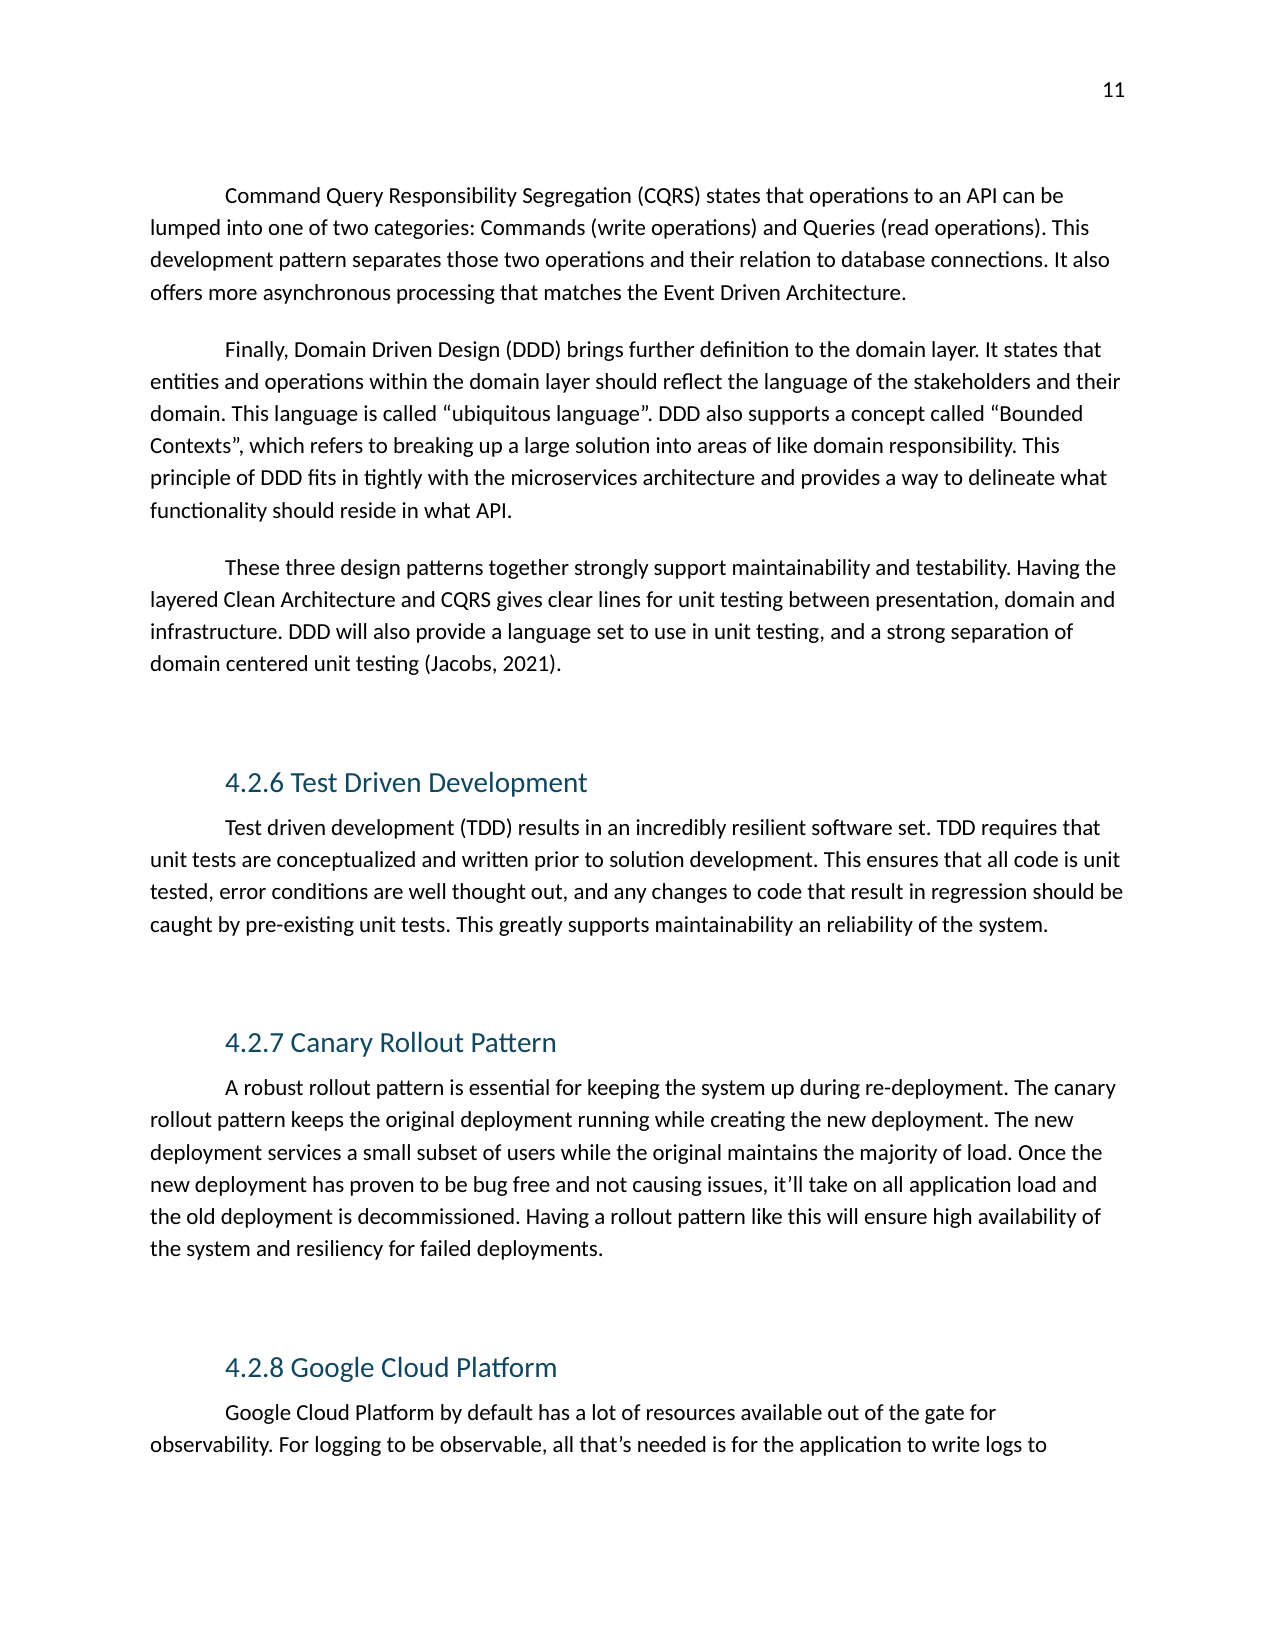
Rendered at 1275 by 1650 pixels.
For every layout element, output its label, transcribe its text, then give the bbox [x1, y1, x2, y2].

text These three design patterns together strongly support maintainability and testability. Having the layered Clean Architecture and CQRS gives clear lines for unit testing between presentation, domain and infrastructure. DDD will also provide a language set to use in unit testing, and a strong separation of domain centered unit testing (Jacobs, 2021). [150, 553, 1125, 677]
text Test driven development (TDD) results in an incredibly resilient software set. TDD requires that unit tests are conceptualized and written prior to solution development. This ensures that all code is unit tested, error conditions are well thought out, and any changes to code that result in regression should be caught by pre-existing unit tests. This greatly supports maintainability an reliability of the system. [150, 813, 1125, 938]
subtitle 4.2.6 Test Driven Development [150, 764, 1125, 799]
text A robust rollout pattern is essential for keeping the system up during re-deployment. The canary rollout pattern keeps the original deployment running while creating the new deployment. The new deployment services a small subset of users while the original maintains the majority of load. Once the new deployment has proven to be bug free and not causing issues, it’ll take on all application load and the old deployment is decommissioned. Having a rollout pattern like this will ensure high availability of the system and resiliency for failed deployments. [150, 1073, 1125, 1262]
subtitle 4.2.7 Canary Rollout Pattern [150, 1024, 1125, 1060]
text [150, 1398, 1125, 1458]
subtitle 4.2.8 Google Cloud Platform [150, 1349, 1125, 1384]
text Finally, Domain Driven Design (DDD) brings further definition to the domain layer. It states that entities and operations within the domain layer should reflect the language of the stakeholders and their domain. This language is called “ubiquitous language”. DDD also supports a concept called “Bounded Contexts”, which refers to breaking up a large solution into areas of like domain responsibility. This principle of DDD fits in tightly with the microservices architecture and provides a way to delineate what functionality should reside in what API. [150, 335, 1125, 524]
text Command Query Responsibility Segregation (CQRS) states that operations to an API can be lumped into one of two categories: Commands (write operations) and Queries (read operations). This development pattern separates those two operations and their relation to database connections. It also offers more asynchronous processing that matches the Event Driven Architecture. [150, 181, 1125, 306]
